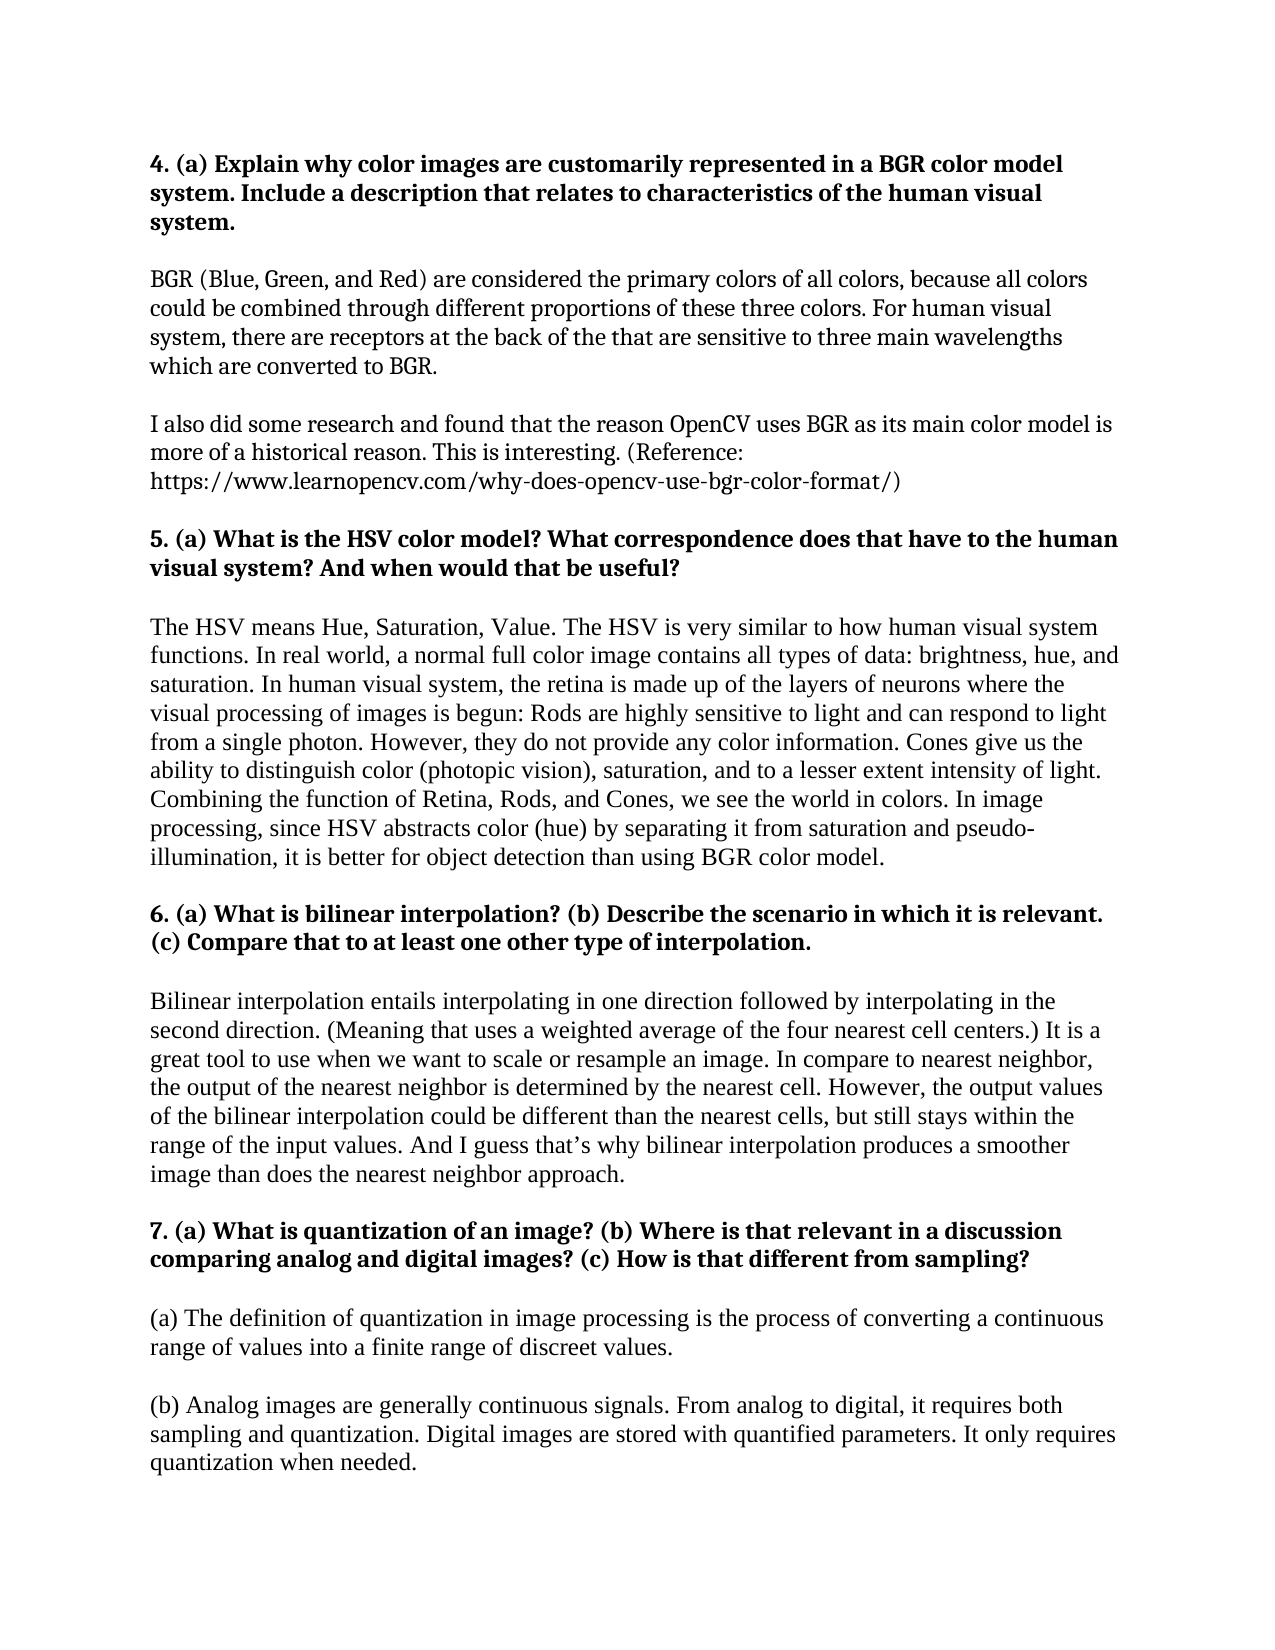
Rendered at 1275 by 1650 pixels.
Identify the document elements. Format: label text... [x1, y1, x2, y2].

text BGR (Blue, Green, and Red) are considered the primary colors of all colors, because all colors could be combined through different proportions of these three colors. For human visual system, there are receptors at the back of the that are sensitive to three main wavelengths which are converted to BGR. [150, 265, 1125, 380]
text I also did some research and found that the reason OpenCV uses BGR as its main color model is more of a historical reason. This is interesting. (Reference: https://www.learnopencv.com/why-does-opencv-use-bgr-color-format/) [150, 409, 1125, 496]
text The HSV means Hue, Saturation, Value. The HSV is very similar to how human visual system functions. In real world, a normal full color image contains all types of data: brightness, hue, and saturation. In human visual system, the retina is made up of the layers of neurons where the visual processing of images is begun: Rods are highly sensitive to light and can respond to light from a single photon. However, they do not provide any color information. Cones give us the ability to distinguish color (photopic vision), saturation, and to a lesser extent intensity of light. Combining the function of Retina, Rods, and Cones, we see the world in colors. In image processing, since HSV abstracts color (hue) by separating it from saturation and pseudo-illumination, it is better for object detection than using BGR color model. [150, 612, 1125, 870]
text 5. (a) What is the HSV color model? What correspondence does that have to the human visual system? And when would that be useful? [150, 525, 1125, 582]
text 7. (a) What is quantization of an image? (b) Where is that relevant in a discussion comparing analog and digital images? (c) How is that different from sampling? [150, 1217, 1125, 1274]
text 4. (a) Explain why color images are customarily represented in a BGR color model system. Include a description that relates to characteristics of the human visual system. [150, 150, 1125, 236]
text (a) The definition of quantization in image processing is the process of converting a continuous range of values into a finite range of discreet values. [150, 1303, 1125, 1361]
text (b) Analog images are generally continuous signals. From analog to digital, it requires both sampling and quantization. Digital images are stored with quantified parameters. It only requires quantization when needed. [150, 1390, 1125, 1476]
text Bilinear interpolation entails interpolating in one direction followed by interpolating in the second direction. (Meaning that uses a weighted average of the four nearest cell centers.) It is a great tool to use when we want to scale or resample an image. In compare to nearest neighbor, the output of the nearest neighbor is determined by the nearest cell. However, the output values of the bilinear interpolation could be different than the nearest cells, but still stays within the range of the input values. And I guess that’s why bilinear interpolation produces a smoother image than does the nearest neighbor approach. [150, 986, 1125, 1187]
text 6. (a) What is bilinear interpolation? (b) Describe the scenario in which it is relevant. (c) Compare that to at least one other type of interpolation. [150, 899, 1125, 957]
